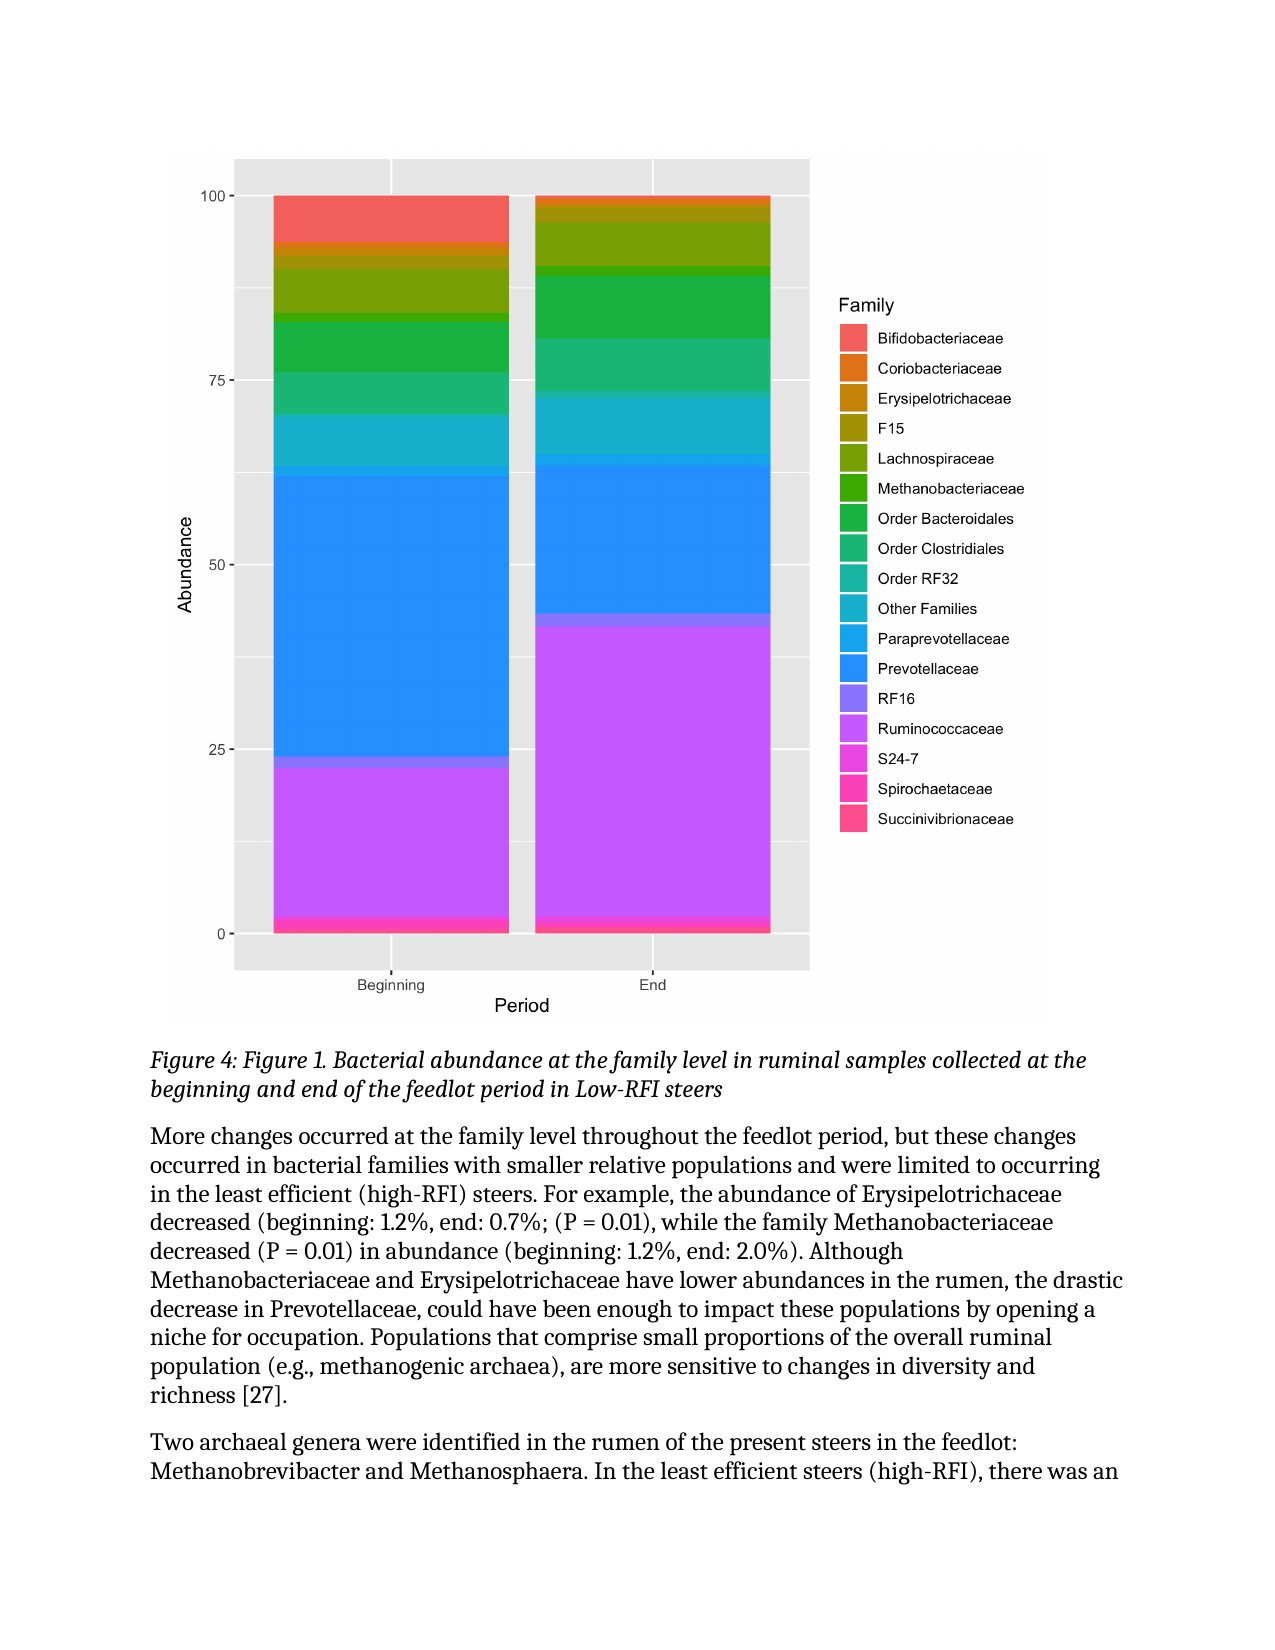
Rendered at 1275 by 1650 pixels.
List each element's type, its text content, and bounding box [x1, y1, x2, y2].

text Figure 4: Figure 1. Bacterial abundance at the family level in ruminal samples collected at the beginning and end of the feedlot period in Low-RFI steers [150, 1046, 1125, 1103]
text More changes occurred at the family level throughout the feedlot period, but these changes occurred in bacterial families with smaller relative populations and were limited to occurring in the least efficient (high-RFI) steers. For example, the abundance of Erysipelotrichaceae decreased (beginning: 1.2%, end: 0.7%; (P = 0.01), while the family Methanobacteriaceae decreased (P = 0.01) in abundance (beginning: 1.2%, end: 2.0%). Although Methanobacteriaceae and Erysipelotrichaceae have lower abundances in the rumen, the drastic decrease in Prevotellaceae, could have been enough to impact these populations by opening a niche for occupation. Populations that comprise small proportions of the overall ruminal population (e.g., methanogenic archaea), are more sensitive to changes in diversity and richness [27]. [150, 1122, 1125, 1409]
picture [168, 150, 1044, 1025]
